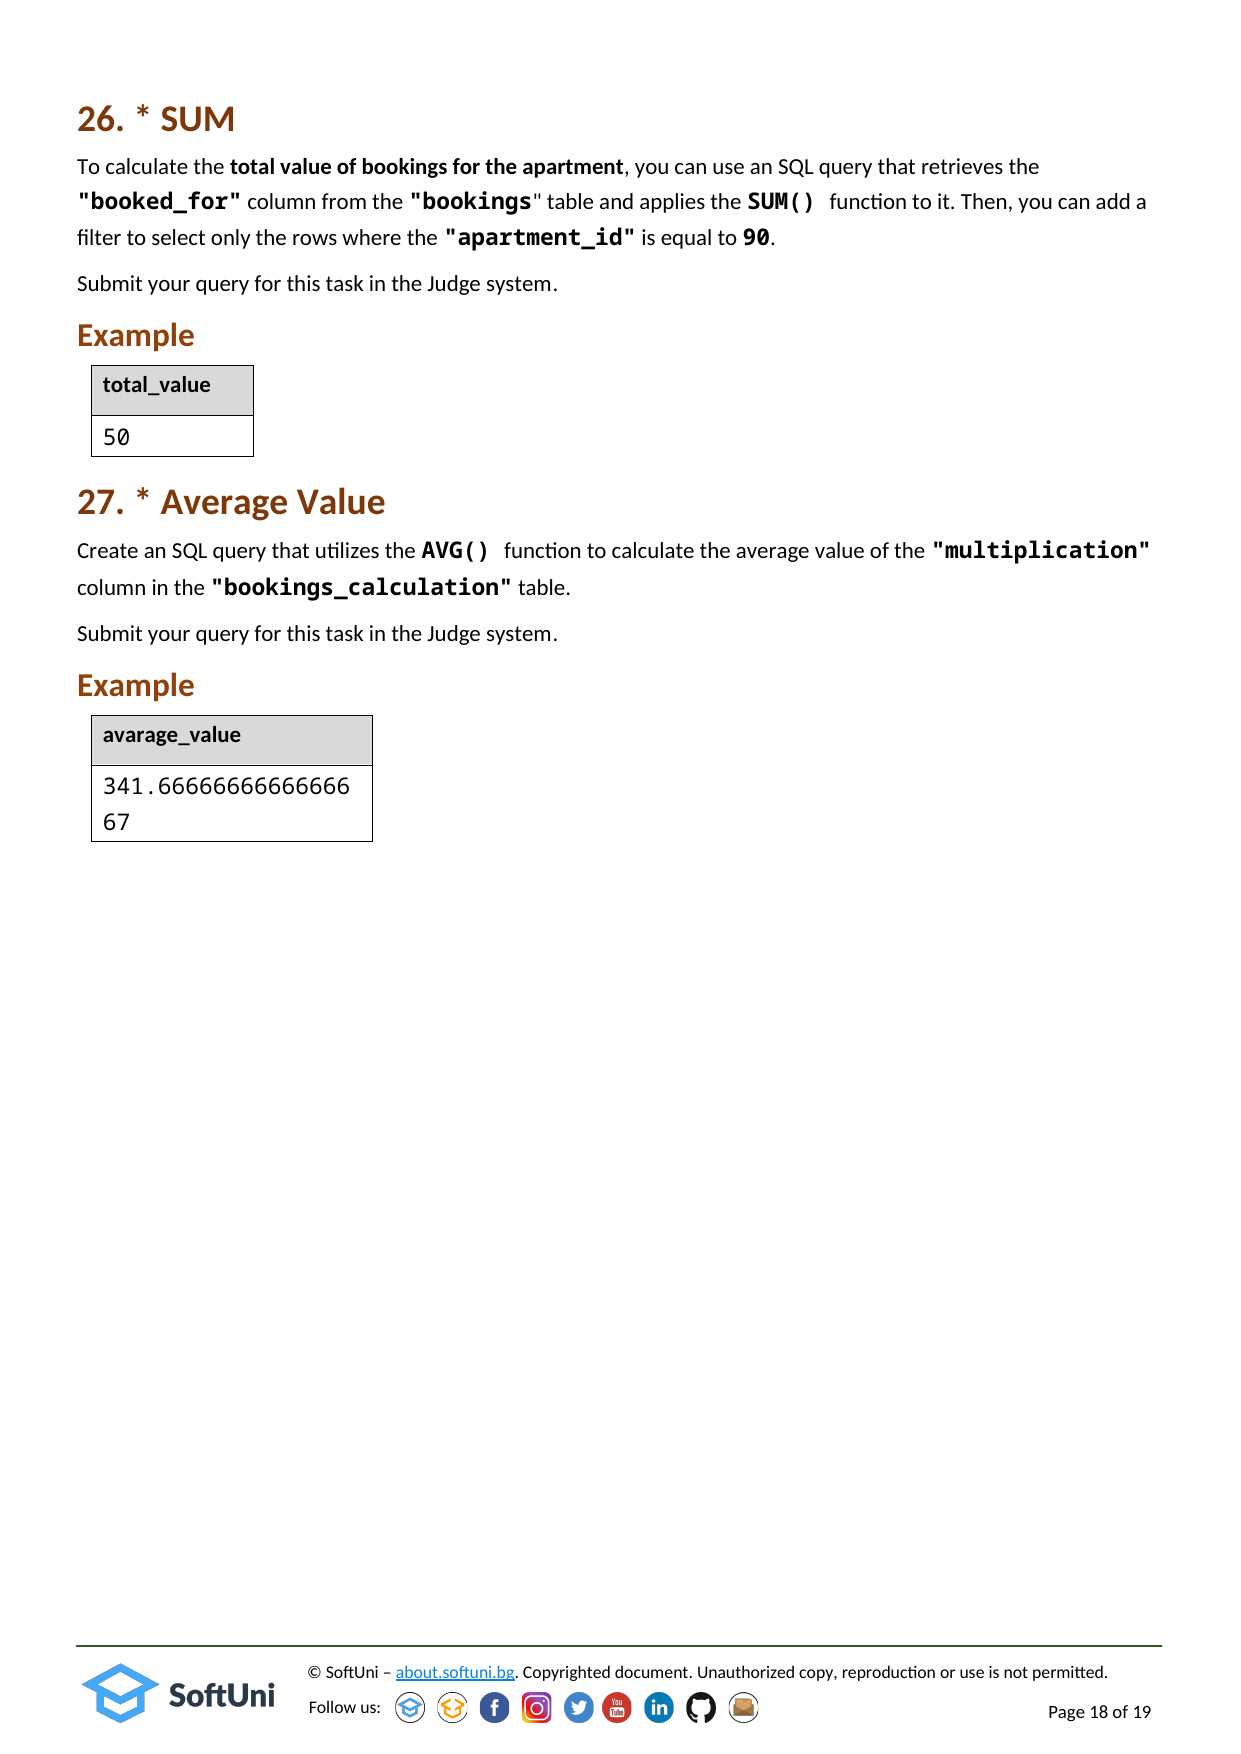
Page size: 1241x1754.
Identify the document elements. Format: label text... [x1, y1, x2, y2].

picture [686, 1692, 716, 1723]
picture [644, 1714, 653, 1723]
picture [564, 1692, 594, 1723]
subtitle Example [77, 314, 1163, 355]
picture [665, 1714, 674, 1723]
picture [479, 1692, 510, 1723]
picture [665, 1692, 674, 1701]
picture [522, 1692, 552, 1723]
subtitle 27. * Average Value [77, 478, 1163, 523]
table_header total_value [92, 366, 253, 415]
picture [437, 1692, 468, 1723]
picture [658, 1705, 667, 1714]
table_cell 341.6666666666666667 [92, 766, 372, 841]
picture [75, 1658, 281, 1729]
text Submit your query for this task in the Judge system. [77, 269, 1163, 297]
picture [644, 1692, 653, 1701]
text Create an SQL query that utilizes the AVG() function to calculate the average value of the "multiplication" column in the "bookings_calculation" table. [77, 534, 1163, 602]
subtitle Example [77, 663, 1163, 704]
picture [728, 1692, 759, 1723]
subtitle 26. * SUM [77, 95, 1163, 141]
text To calculate the total value of bookings for the apartment, you can use an SQL query that retrieves the "booked_for" column from the "bookings" table and applies the SUM() function to it. Then, you can add a filter to select only the rows where the "apartment_id" is equal to 90. [77, 152, 1163, 252]
table_cell 50 [92, 416, 253, 456]
table_header avarage_value [92, 716, 372, 764]
text Submit your query for this task in the Judge system. [77, 619, 1163, 647]
picture [395, 1692, 425, 1723]
picture [602, 1692, 632, 1723]
